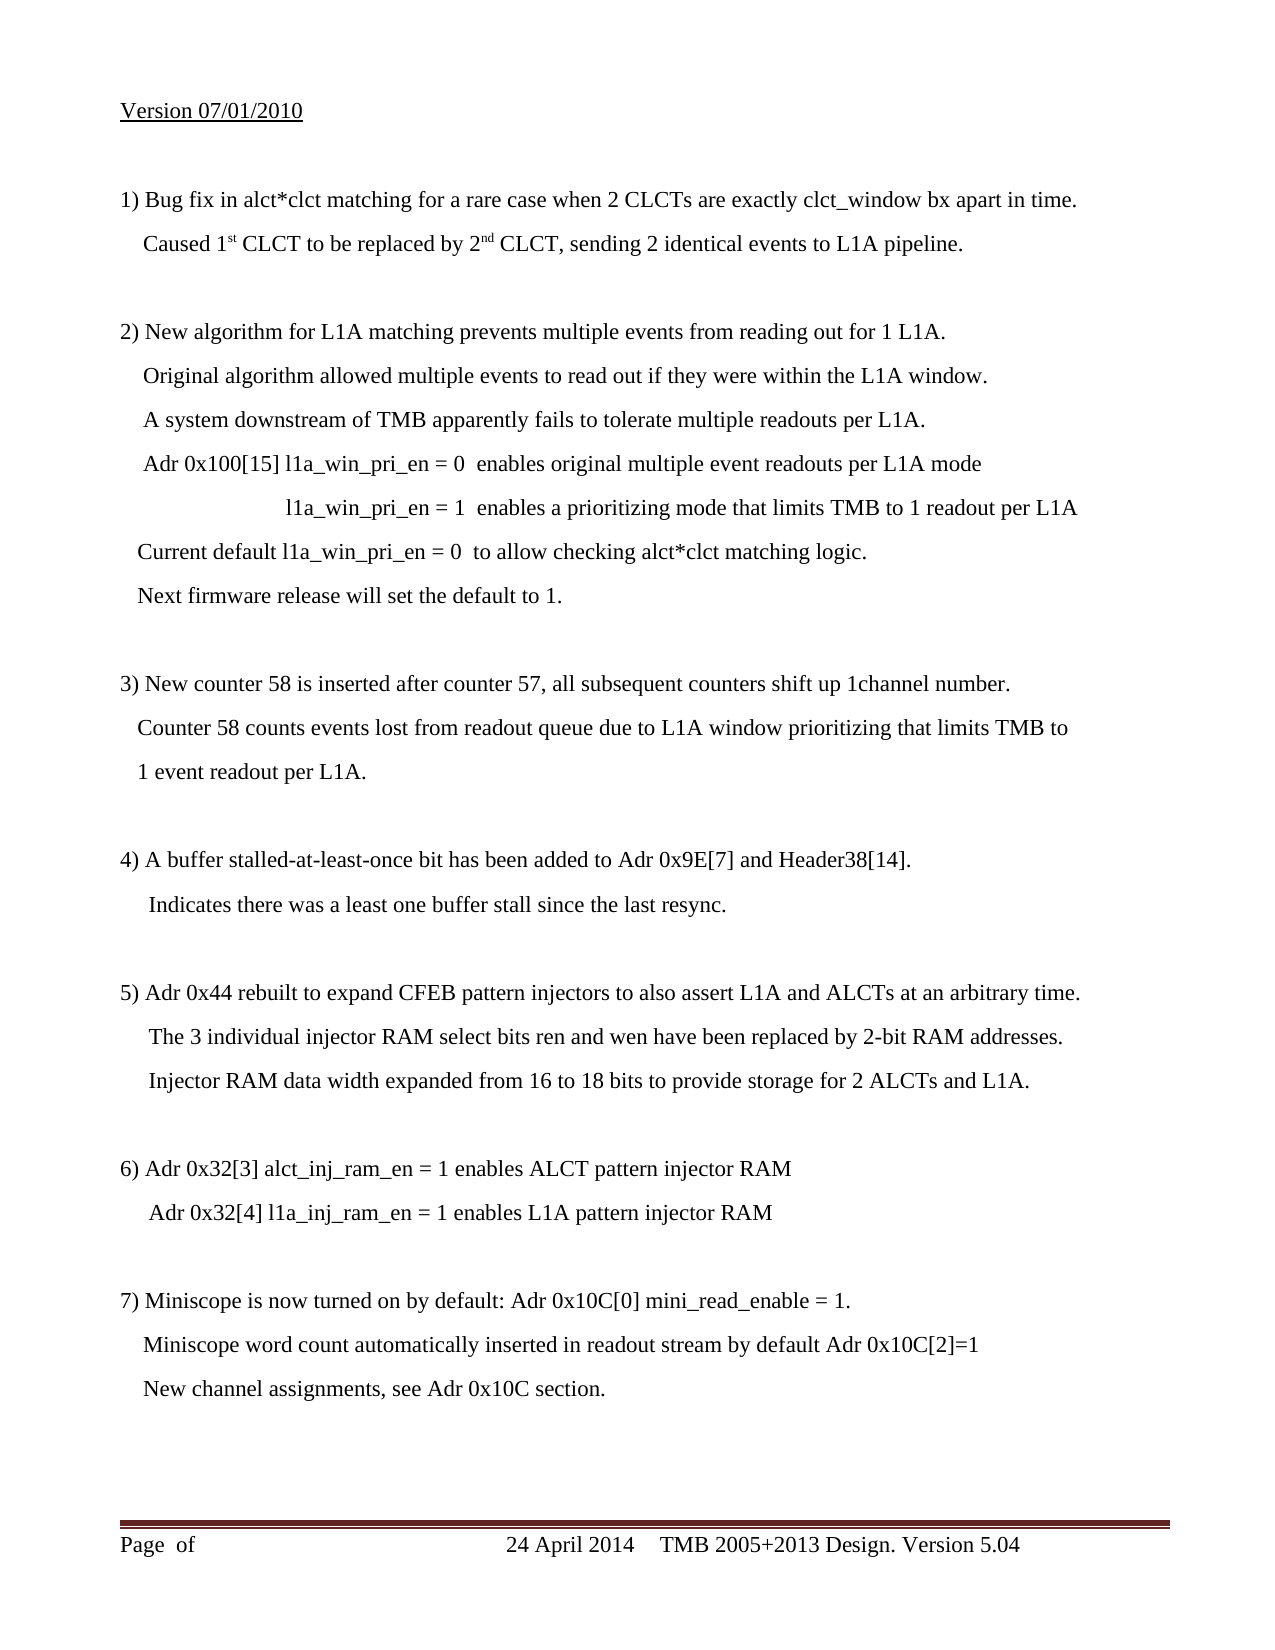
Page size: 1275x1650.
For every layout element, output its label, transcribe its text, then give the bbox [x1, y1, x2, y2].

text Adr 0x100[15] l1a_win_pri_en = 0 enables original multiple event readouts per L1A mode [120, 450, 1170, 476]
text The 3 individual injector RAM select bits ren and wen have been replaced by 2-bit RAM addresses. [120, 1023, 1170, 1049]
text Miniscope word count automatically inserted in readout stream by default Adr 0x10C[2]=1 [120, 1331, 1170, 1358]
text Counter 58 counts events lost from readout queue due to L1A window prioritizing that limits TMB to [120, 714, 1170, 741]
text 6) Adr 0x32[3] alct_inj_ram_en = 1 enables ALCT pattern injector RAM [120, 1155, 1170, 1181]
text New channel assignments, see Adr 0x10C section. [120, 1375, 1170, 1402]
text Current default l1a_win_pri_en = 0 to allow checking alct*clct matching logic. [120, 538, 1170, 564]
text 5) Adr 0x44 rebuilt to expand CFEB pattern injectors to also assert L1A and ALCTs at an arbitrary time. [120, 979, 1170, 1005]
text Injector RAM data width expanded from 16 to 18 bits to provide storage for 2 ALCTs and L1A. [120, 1067, 1170, 1093]
text Version 07/01/2010 [120, 97, 1170, 124]
text Caused 1st CLCT to be replaced by 2nd CLCT, sending 2 identical events to L1A pipeline. [120, 230, 1170, 256]
text 7) Miniscope is now turned on by default: Adr 0x10C[0] mini_read_enable = 1. [120, 1287, 1170, 1313]
text Adr 0x32[4] l1a_inj_ram_en = 1 enables L1A pattern injector RAM [120, 1199, 1170, 1225]
text A system downstream of TMB apparently fails to tolerate multiple readouts per L1A. [120, 406, 1170, 432]
text 1) Bug fix in alct*clct matching for a rare case when 2 CLCTs are exactly clct_window bx apart in time. [120, 186, 1170, 212]
text 2) New algorithm for L1A matching prevents multiple events from reading out for 1 L1A. [120, 318, 1170, 344]
text 3) New counter 58 is inserted after counter 57, all subsequent counters shift up 1channel number. [120, 670, 1170, 697]
text 4) A buffer stalled-at-least-once bit has been added to Adr 0x9E[7] and Header38[14]. [120, 847, 1170, 873]
text Next firmware release will set the default to 1. [120, 582, 1170, 608]
text 1 event readout per L1A. [120, 758, 1170, 785]
text l1a_win_pri_en = 1 enables a prioritizing mode that limits TMB to 1 readout per L1A [120, 494, 1170, 520]
text Indicates there was a least one buffer stall since the last resync. [120, 891, 1170, 917]
text Original algorithm allowed multiple events to read out if they were within the L1A window. [120, 362, 1170, 388]
